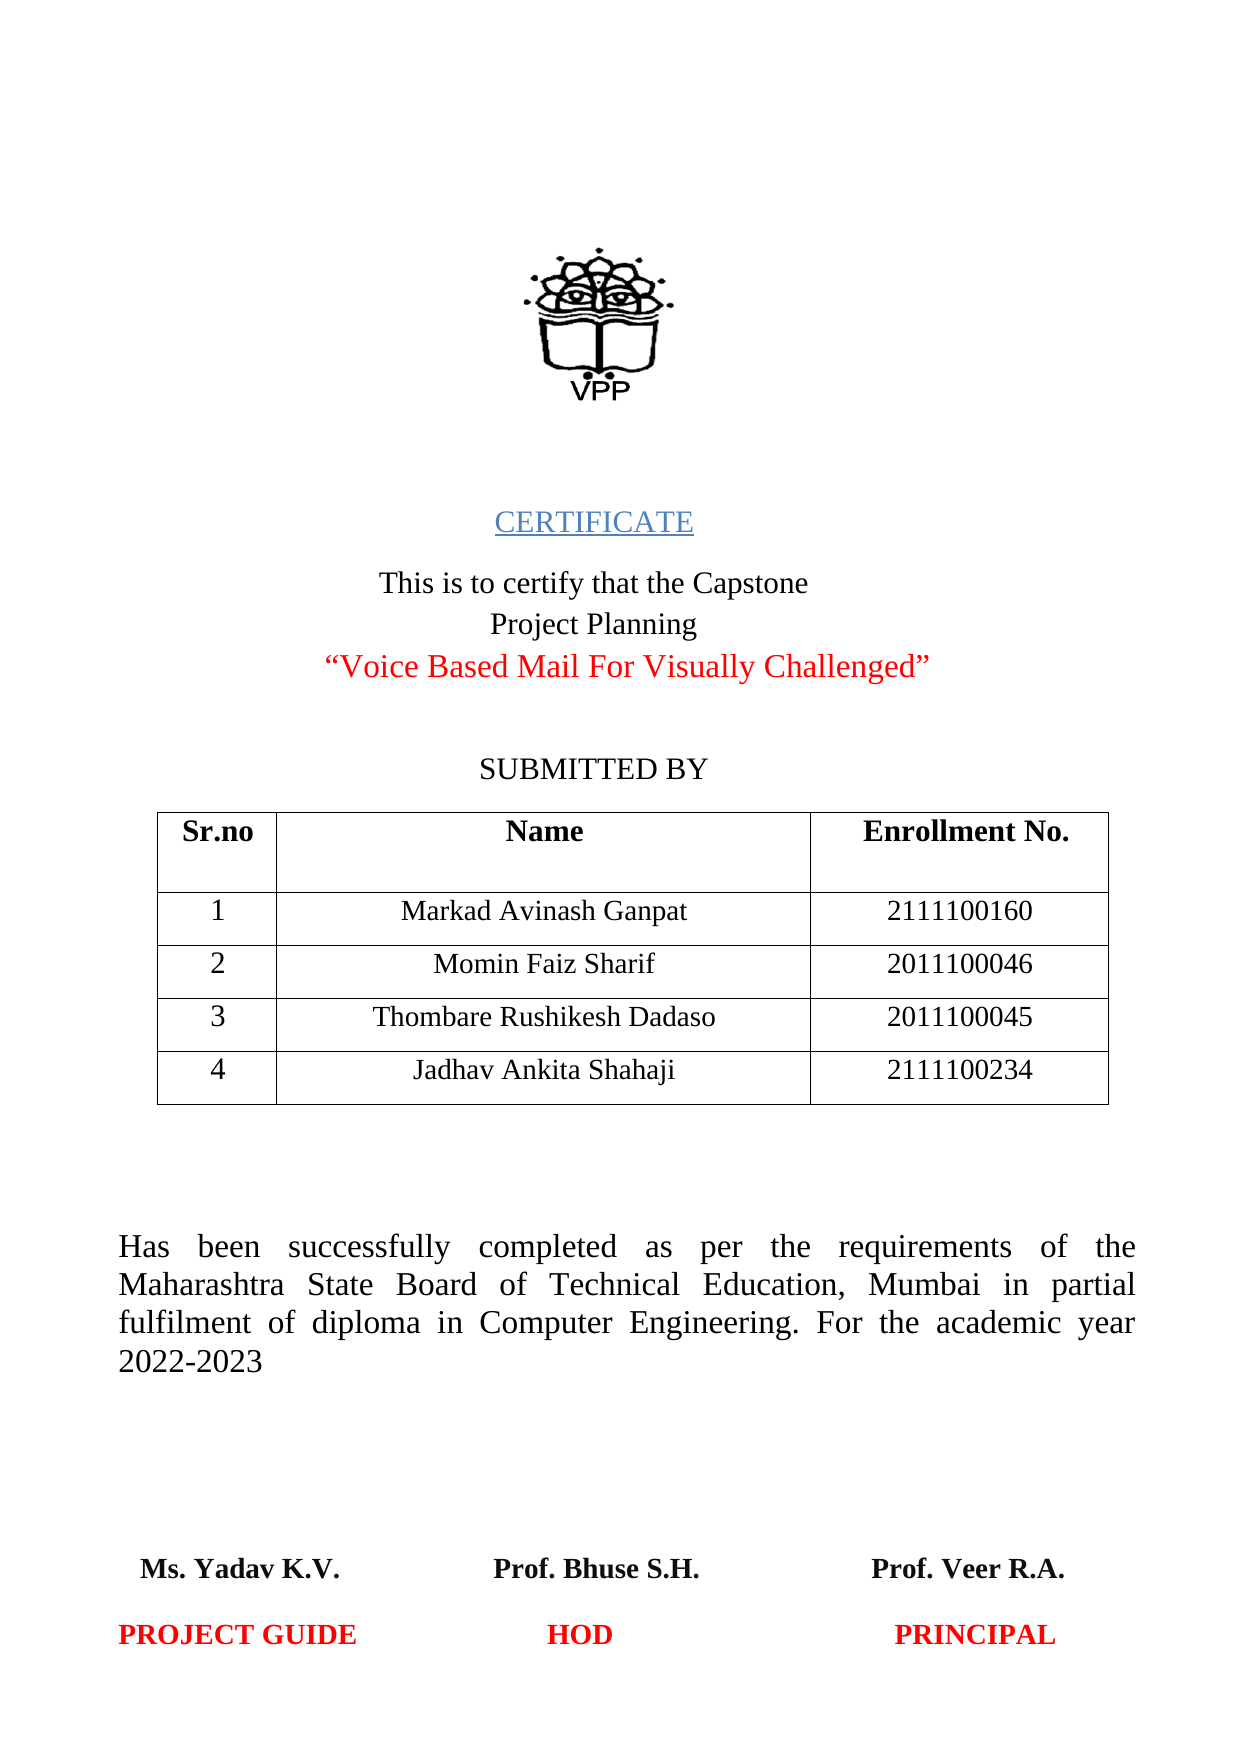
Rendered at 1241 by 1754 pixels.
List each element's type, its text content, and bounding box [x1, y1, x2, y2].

text Ms. Yadav K.V. Prof. Bhuse S.H. Prof. Veer R.A. [118, 1551, 1137, 1585]
table_header Enrollment No. [811, 813, 1108, 892]
text CERTIFICATE [366, 503, 822, 539]
table_cell Thombare Rushikesh Dadaso [277, 999, 810, 1051]
text Has been successfully completed as per the requirements of the Maharashtra State Board of Technical Education, Mumbai in partial fulfilment of diploma in Computer Engineering. For the academic year 2022-2023 [118, 1226, 1137, 1379]
text “Voice Based Mail For Visually Challenged” [118, 646, 1137, 685]
table_header Name [277, 813, 810, 892]
text SUBMITTED BY [366, 751, 822, 787]
text This is to certify that the Capstone Project Planning [343, 564, 845, 641]
table_cell 2 [158, 946, 276, 998]
table_cell Jadhav Ankita Shahaji [277, 1052, 810, 1104]
table_cell 4 [158, 1052, 276, 1104]
table_cell 2111100160 [811, 893, 1108, 945]
table_header Sr.no [158, 813, 276, 892]
table_cell 1 [158, 893, 276, 945]
picture [523, 247, 674, 401]
text PROJECT GUIDE HOD PRINCIPAL [118, 1617, 1137, 1651]
table_cell 2111100234 [811, 1052, 1108, 1104]
table_cell 2011100045 [811, 999, 1108, 1051]
table_cell 2011100046 [811, 946, 1108, 998]
table_cell Momin Faiz Sharif [277, 946, 810, 998]
table_cell Markad Avinash Ganpat [277, 893, 810, 945]
table_cell 3 [158, 999, 276, 1051]
